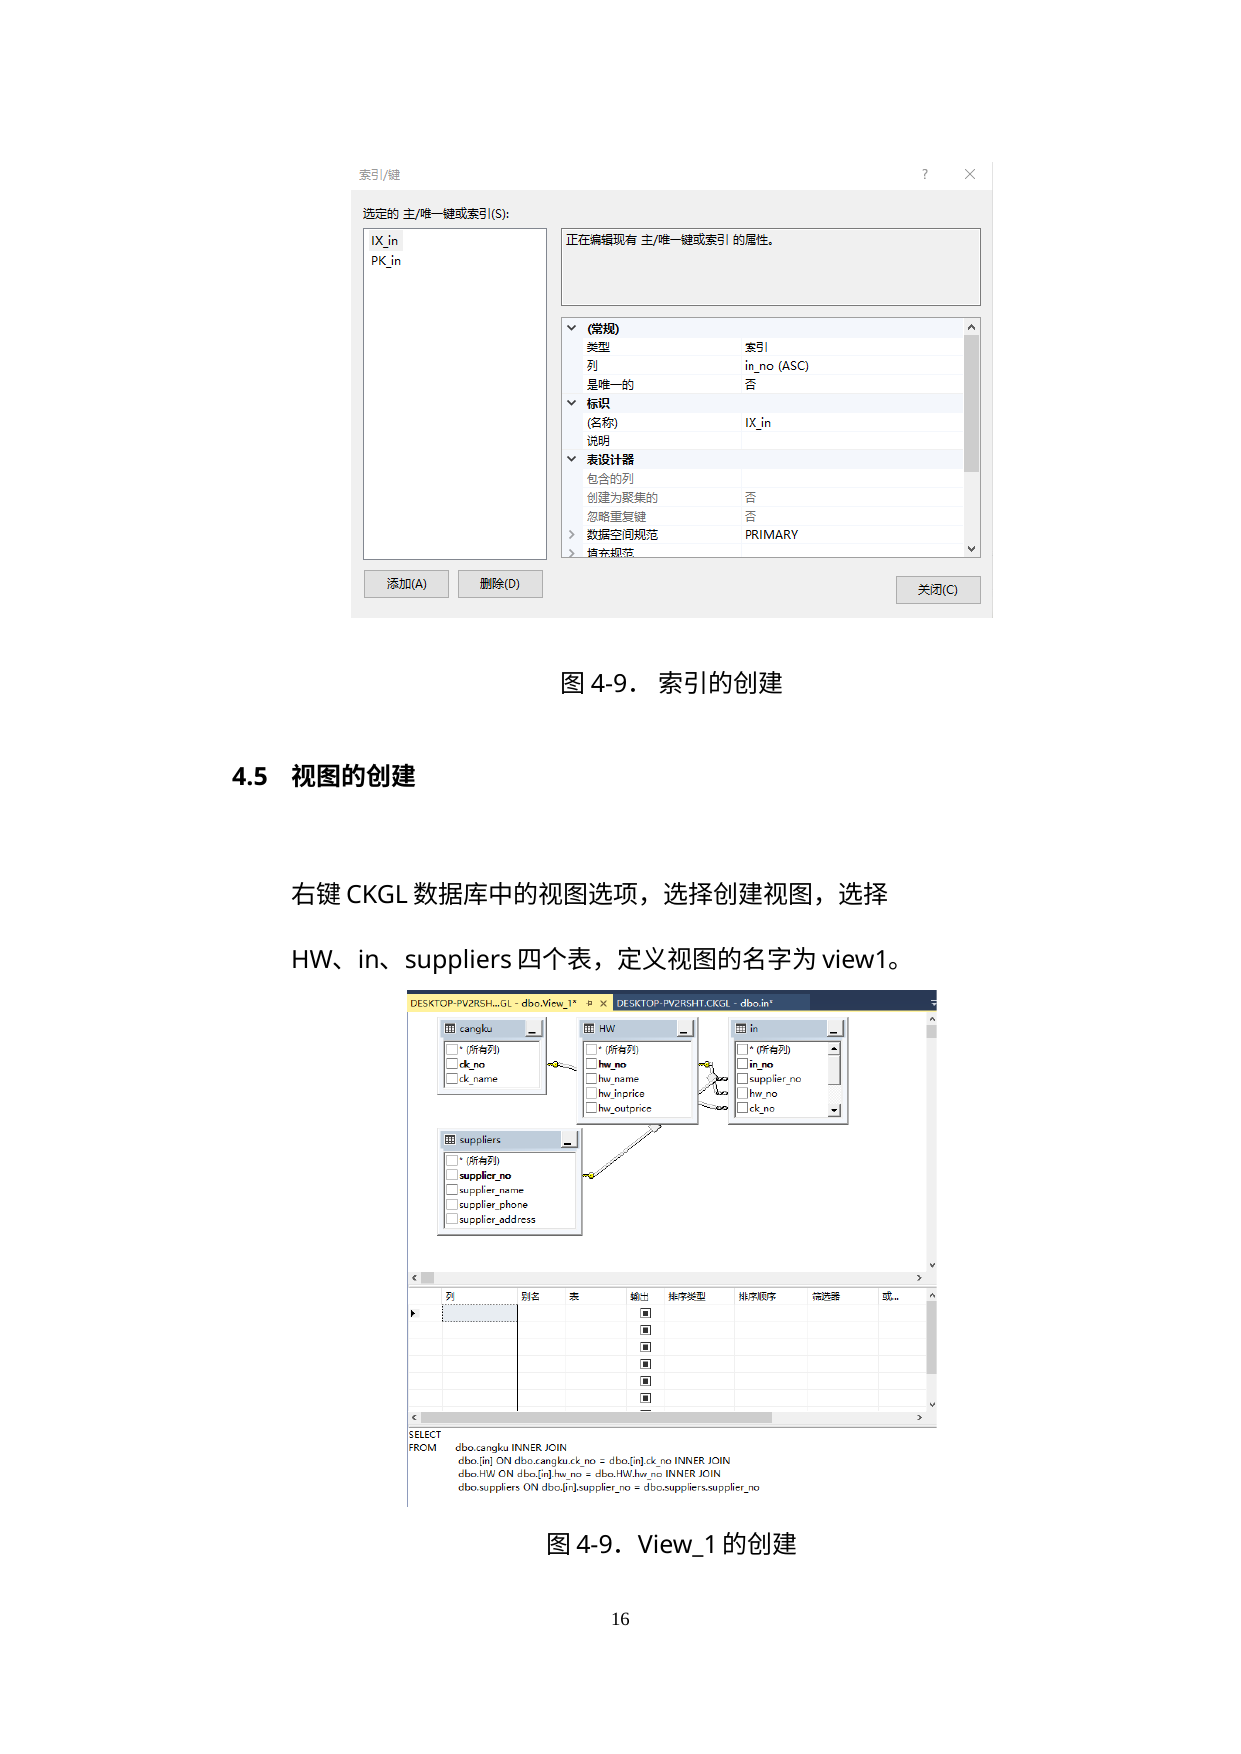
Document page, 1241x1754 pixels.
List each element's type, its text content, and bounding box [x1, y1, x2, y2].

subtitle 视图的创建 [232, 742, 1053, 807]
list 右键CKGL数据库中的视图选项，选择创建视图，选择HW、in、suppliers四个表，定义视图的名字为view1。 [291, 860, 1053, 990]
picture [407, 990, 937, 1507]
picture [351, 162, 993, 618]
list 图4-9． 索引的创建 [291, 649, 1053, 714]
list 图4-9．View_1的创建 [291, 1510, 1053, 1575]
